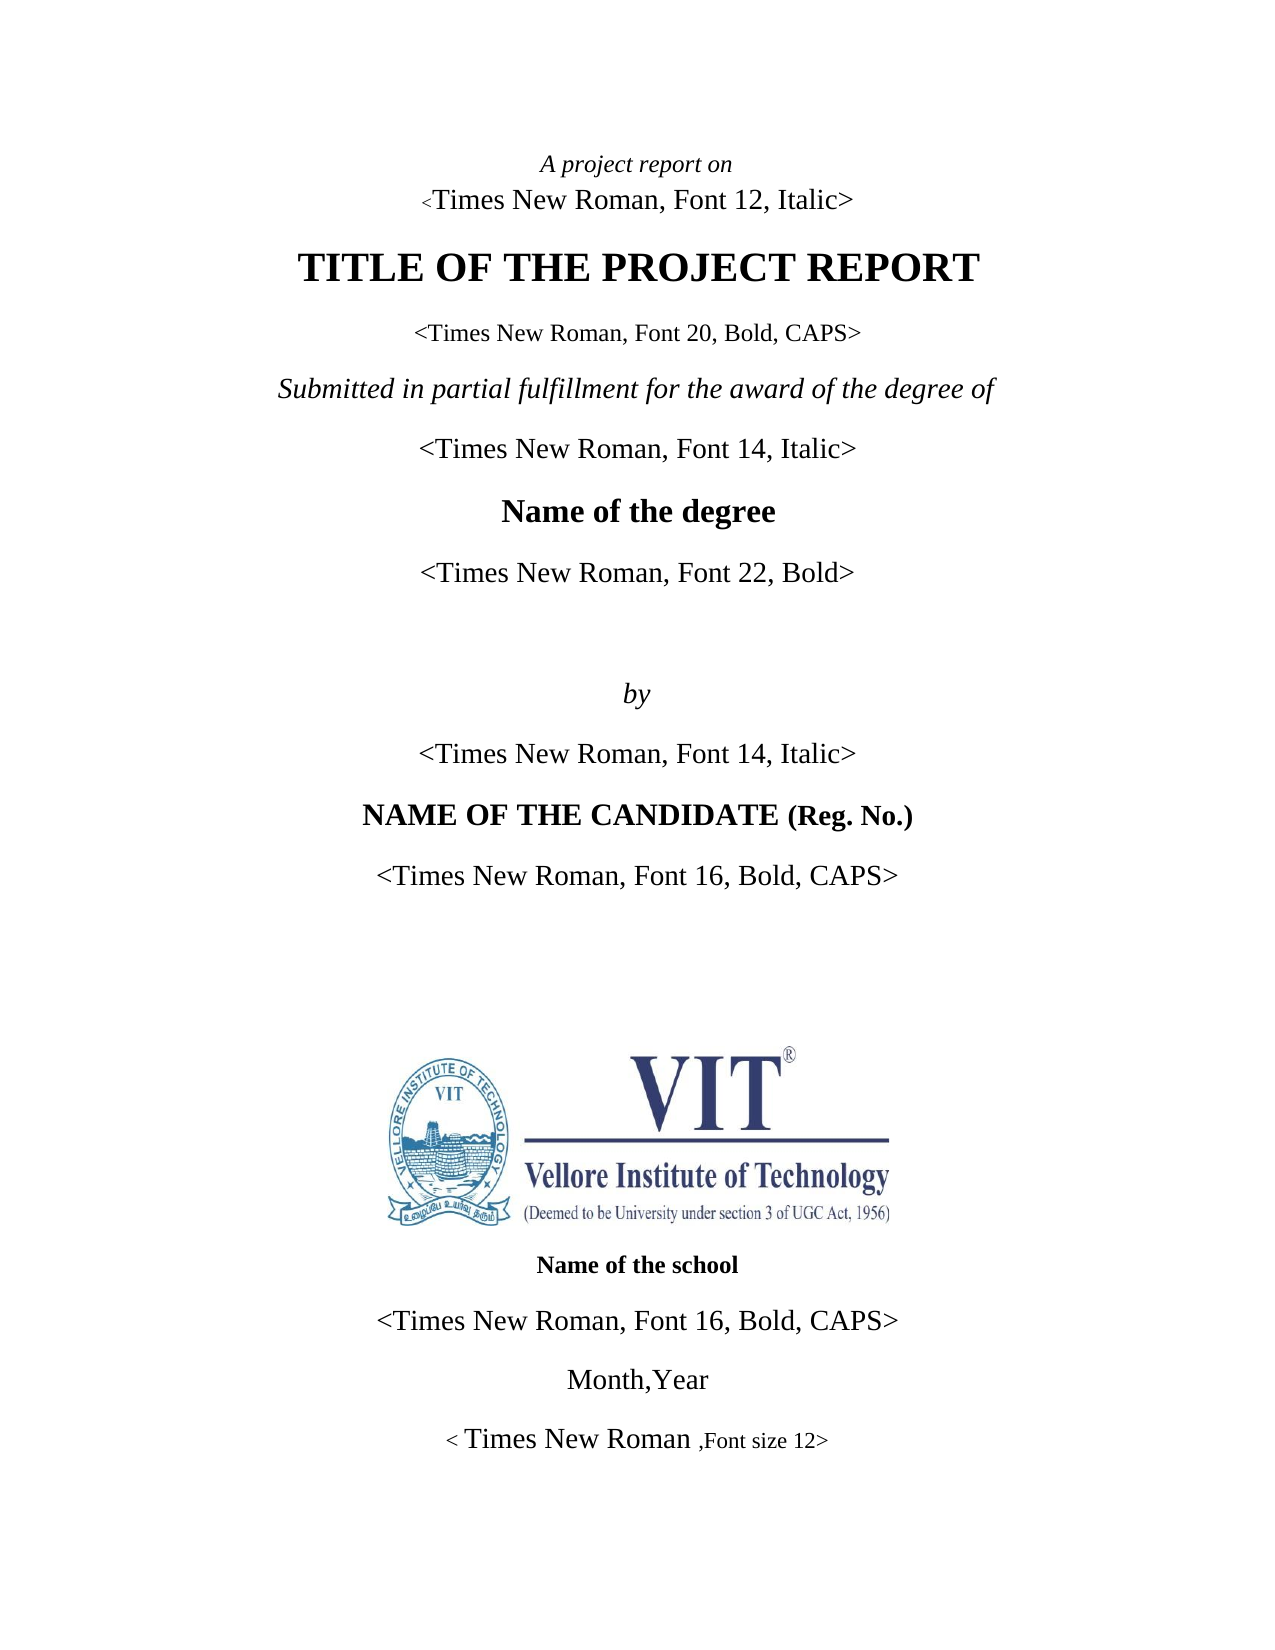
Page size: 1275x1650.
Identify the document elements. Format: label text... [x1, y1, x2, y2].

text < Times New Roman ,Font size 12> [103, 1421, 1171, 1454]
text <Times New Roman, Font 14, Italic> [104, 431, 1171, 465]
picture [387, 1046, 890, 1226]
text <Times New Roman, Font 16, Bold, CAPS> [104, 858, 1171, 891]
text A project report on [104, 149, 1171, 178]
text <Times New Roman, Font 20, Bold, CAPS> [104, 318, 1171, 347]
subtitle Name of the degree [104, 491, 1171, 529]
subtitle TITLE OF THE PROJECT REPORT [104, 242, 1171, 290]
text <Times New Roman, Font 16, Bold, CAPS> Month,Year [376, 1303, 899, 1396]
text <Times New Roman, Font 22, Bold> [104, 556, 1171, 589]
text <Times New Roman, Font 14, Italic> [104, 736, 1171, 769]
text by [105, 677, 1171, 710]
text Submitted in partial fulfillment for the award of the degree of [103, 372, 1171, 405]
text NAME OF THE CANDIDATE (Reg. No.) [104, 796, 1171, 832]
text <Times New Roman, Font 12, Italic> [104, 182, 1171, 216]
